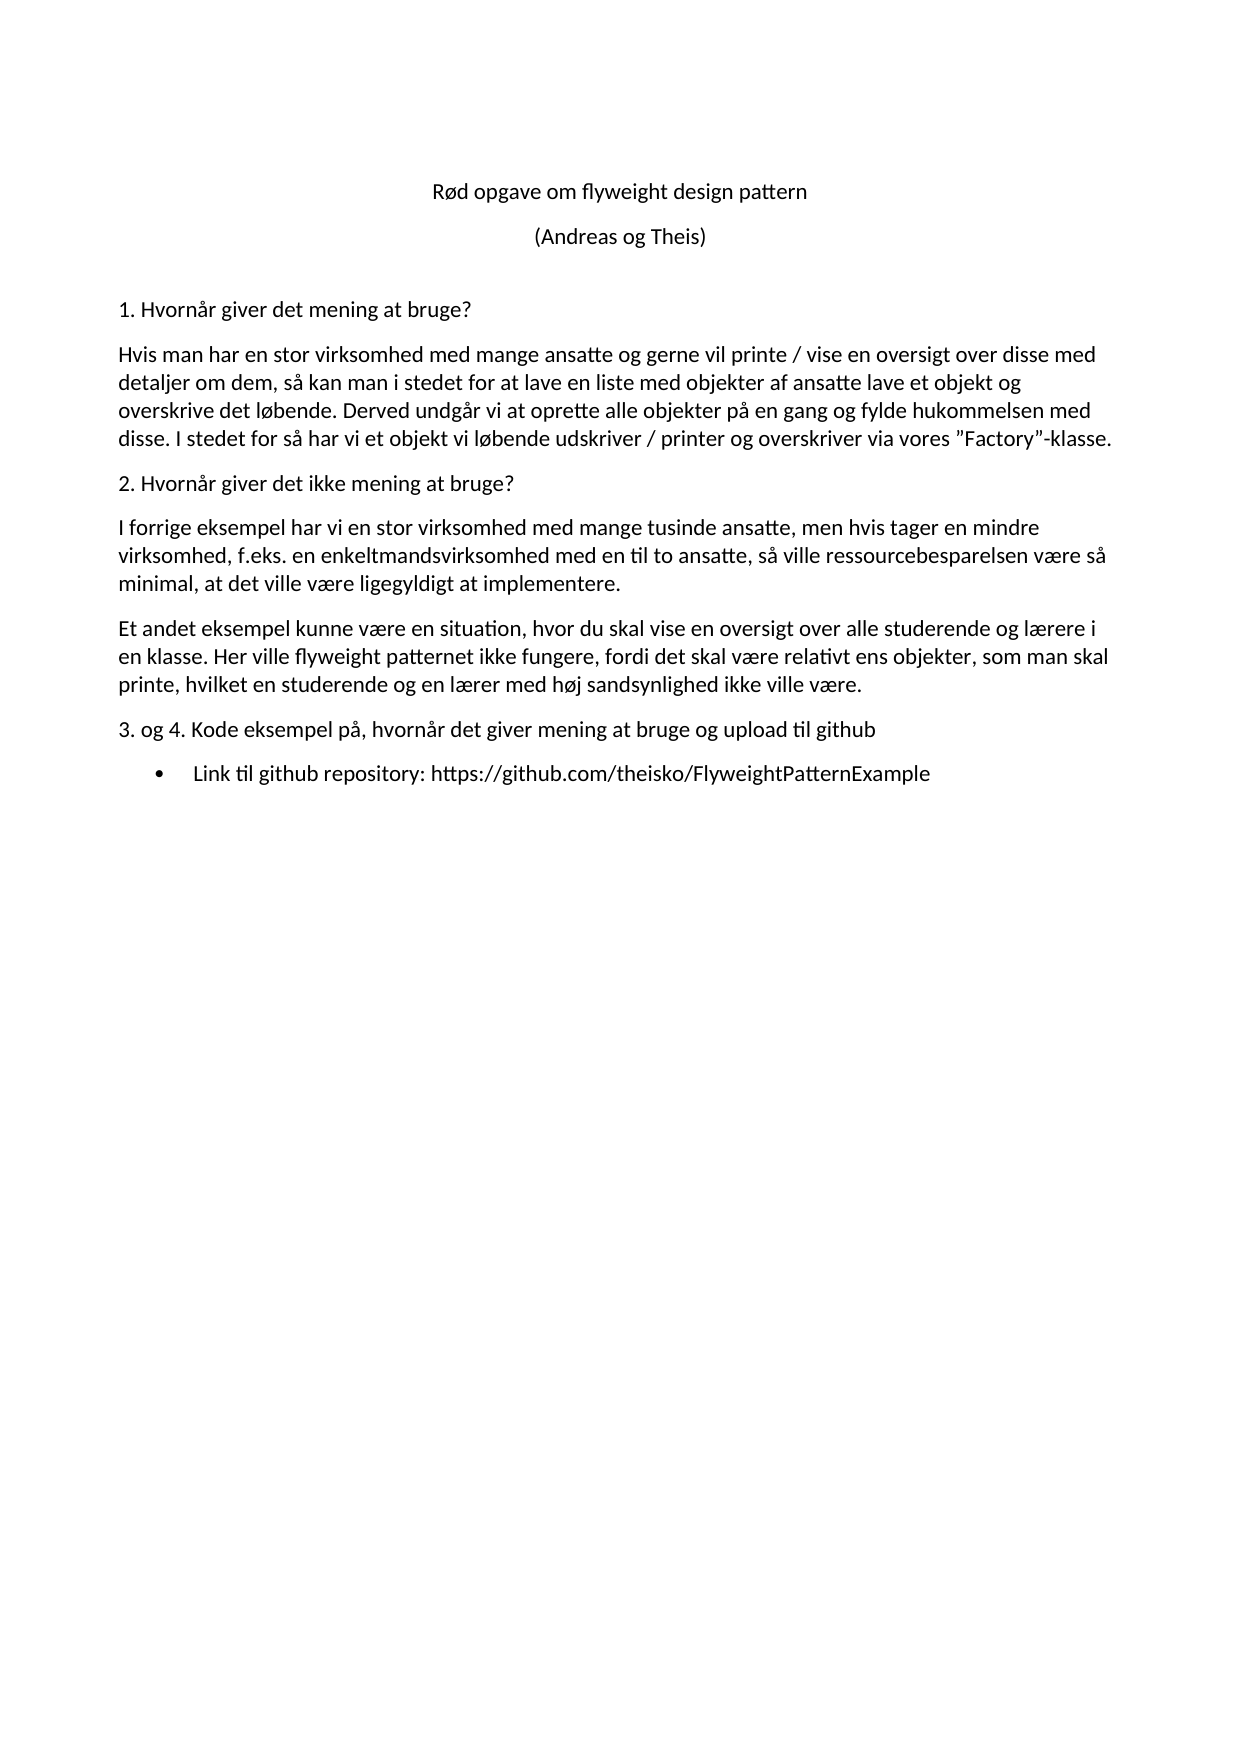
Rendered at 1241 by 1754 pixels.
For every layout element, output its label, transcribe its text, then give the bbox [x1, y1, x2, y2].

text I forrige eksempel har vi en stor virksomhed med mange tusinde ansatte, men hvis tager en mindre virksomhed, f.eks. en enkeltmandsvirksomhed med en til to ansatte, så ville ressourcebesparelsen være så minimal, at det ville være ligegyldigt at implementere. [118, 513, 1122, 597]
text Rød opgave om flyweight design pattern [118, 177, 1122, 205]
text (Andreas og Theis) [118, 222, 1122, 250]
text Hvis man har en stor virksomhed med mange ansatte og gerne vil printe / vise en oversigt over disse med detaljer om dem, så kan man i stedet for at lave en liste med objekter af ansatte lave et objekt og overskrive det løbende. Derved undgår vi at oprette alle objekter på en gang og fylde hukommelsen med disse. I stedet for så har vi et objekt vi løbende udskriver / printer og overskriver via vores ”Factory”-klasse. [118, 340, 1122, 452]
text 2. Hvornår giver det ikke mening at bruge? [118, 469, 1122, 497]
text 3. og 4. Kode eksempel på, hvornår det giver mening at bruge og upload til github [118, 715, 1122, 743]
list Link til github repository: https://github.com/theisko/FlyweightPatternExample [156, 759, 1122, 788]
text 1. Hvornår giver det mening at bruge? [118, 295, 1122, 323]
text Et andet eksempel kunne være en situation, hvor du skal vise en oversigt over alle studerende og lærere i en klasse. Her ville flyweight patternet ikke fungere, fordi det skal være relativt ens objekter, som man skal printe, hvilket en studerende og en lærer med høj sandsynlighed ikke ville være. [118, 614, 1122, 698]
